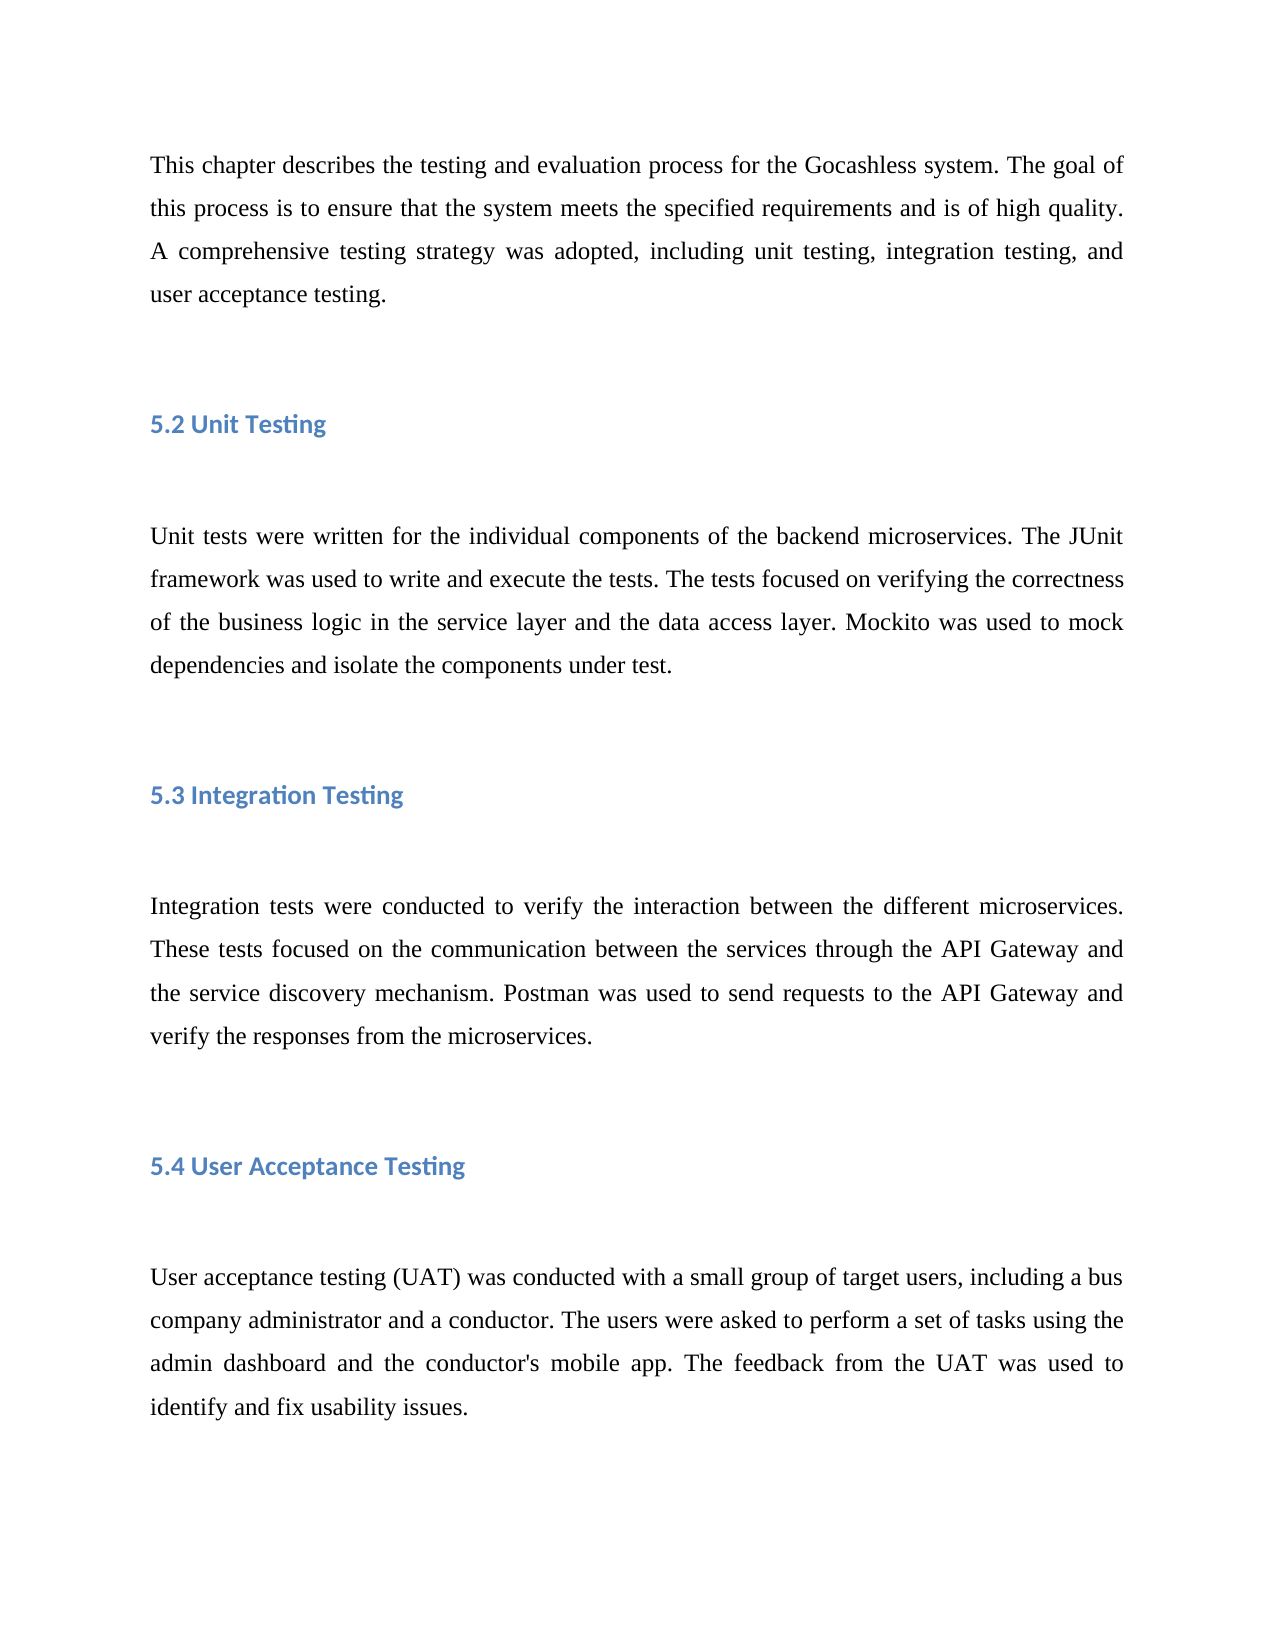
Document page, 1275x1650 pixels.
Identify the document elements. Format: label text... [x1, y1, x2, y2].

text Integration tests were conducted to verify the interaction between the different microservices. These tests focused on the communication between the services through the API Gateway and the service discovery mechanism. Postman was used to send requests to the API Gateway and verify the responses from the microservices. [150, 891, 1125, 1049]
text User acceptance testing (UAT) was conducted with a small group of target users, including a bus company administrator and a conductor. The users were asked to perform a set of tasks using the admin dashboard and the conductor's mobile app. The feedback from the UAT was used to identify and fix usability issues. [150, 1262, 1125, 1420]
subtitle 5.2 Unit Testing [150, 407, 1125, 440]
subtitle 5.4 User Acceptance Testing [150, 1149, 1125, 1182]
text This chapter describes the testing and evaluation process for the Gocashless system. The goal of this process is to ensure that the system meets the specified requirements and is of high quality. A comprehensive testing strategy was adopted, including unit testing, integration testing, and user acceptance testing. [150, 150, 1125, 308]
subtitle 5.3 Integration Testing [150, 778, 1125, 811]
text Unit tests were written for the individual components of the backend microservices. The JUnit framework was used to write and execute the tests. The tests focused on verifying the correctness of the business logic in the service layer and the data access layer. Mockito was used to mock dependencies and isolate the components under test. [150, 521, 1125, 679]
